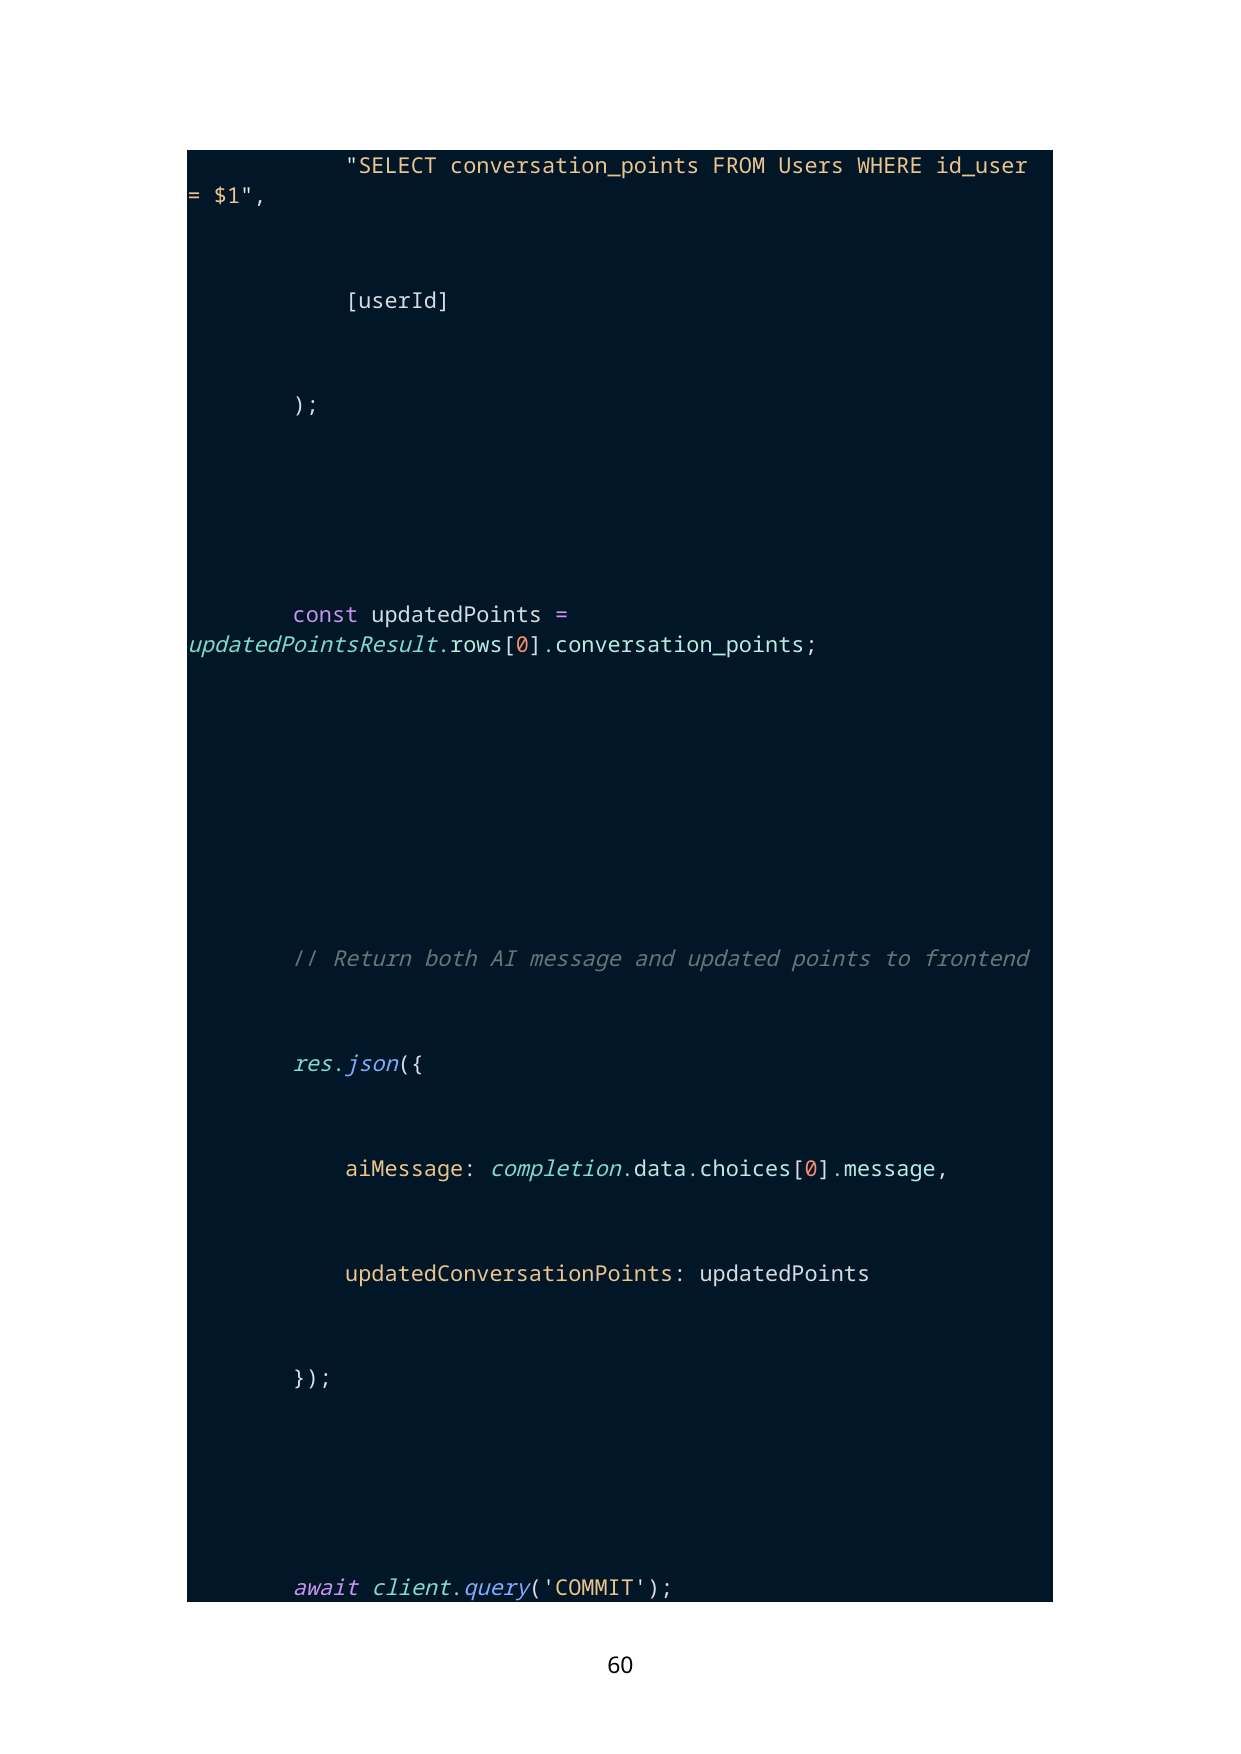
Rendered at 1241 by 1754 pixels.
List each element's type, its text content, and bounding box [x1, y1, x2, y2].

text aiMessage: completion.data.choices[0].message, [187, 1153, 1053, 1182]
text updatedConversationPoints: updatedPoints [187, 1257, 1053, 1287]
text await client.query('COMMIT'); [187, 1572, 1053, 1602]
text const updatedPoints = updatedPointsResult.rows[0].conversation_points; [187, 599, 1053, 658]
text }); [187, 1362, 1053, 1392]
text // Return both AI message and updated points to frontend [187, 943, 1053, 973]
text res.json({ [187, 1048, 1053, 1078]
text "SELECT conversation_points FROM Users WHERE id_user = $1", [187, 150, 1053, 209]
text [userId] [187, 284, 1053, 314]
text ); [187, 389, 1053, 419]
